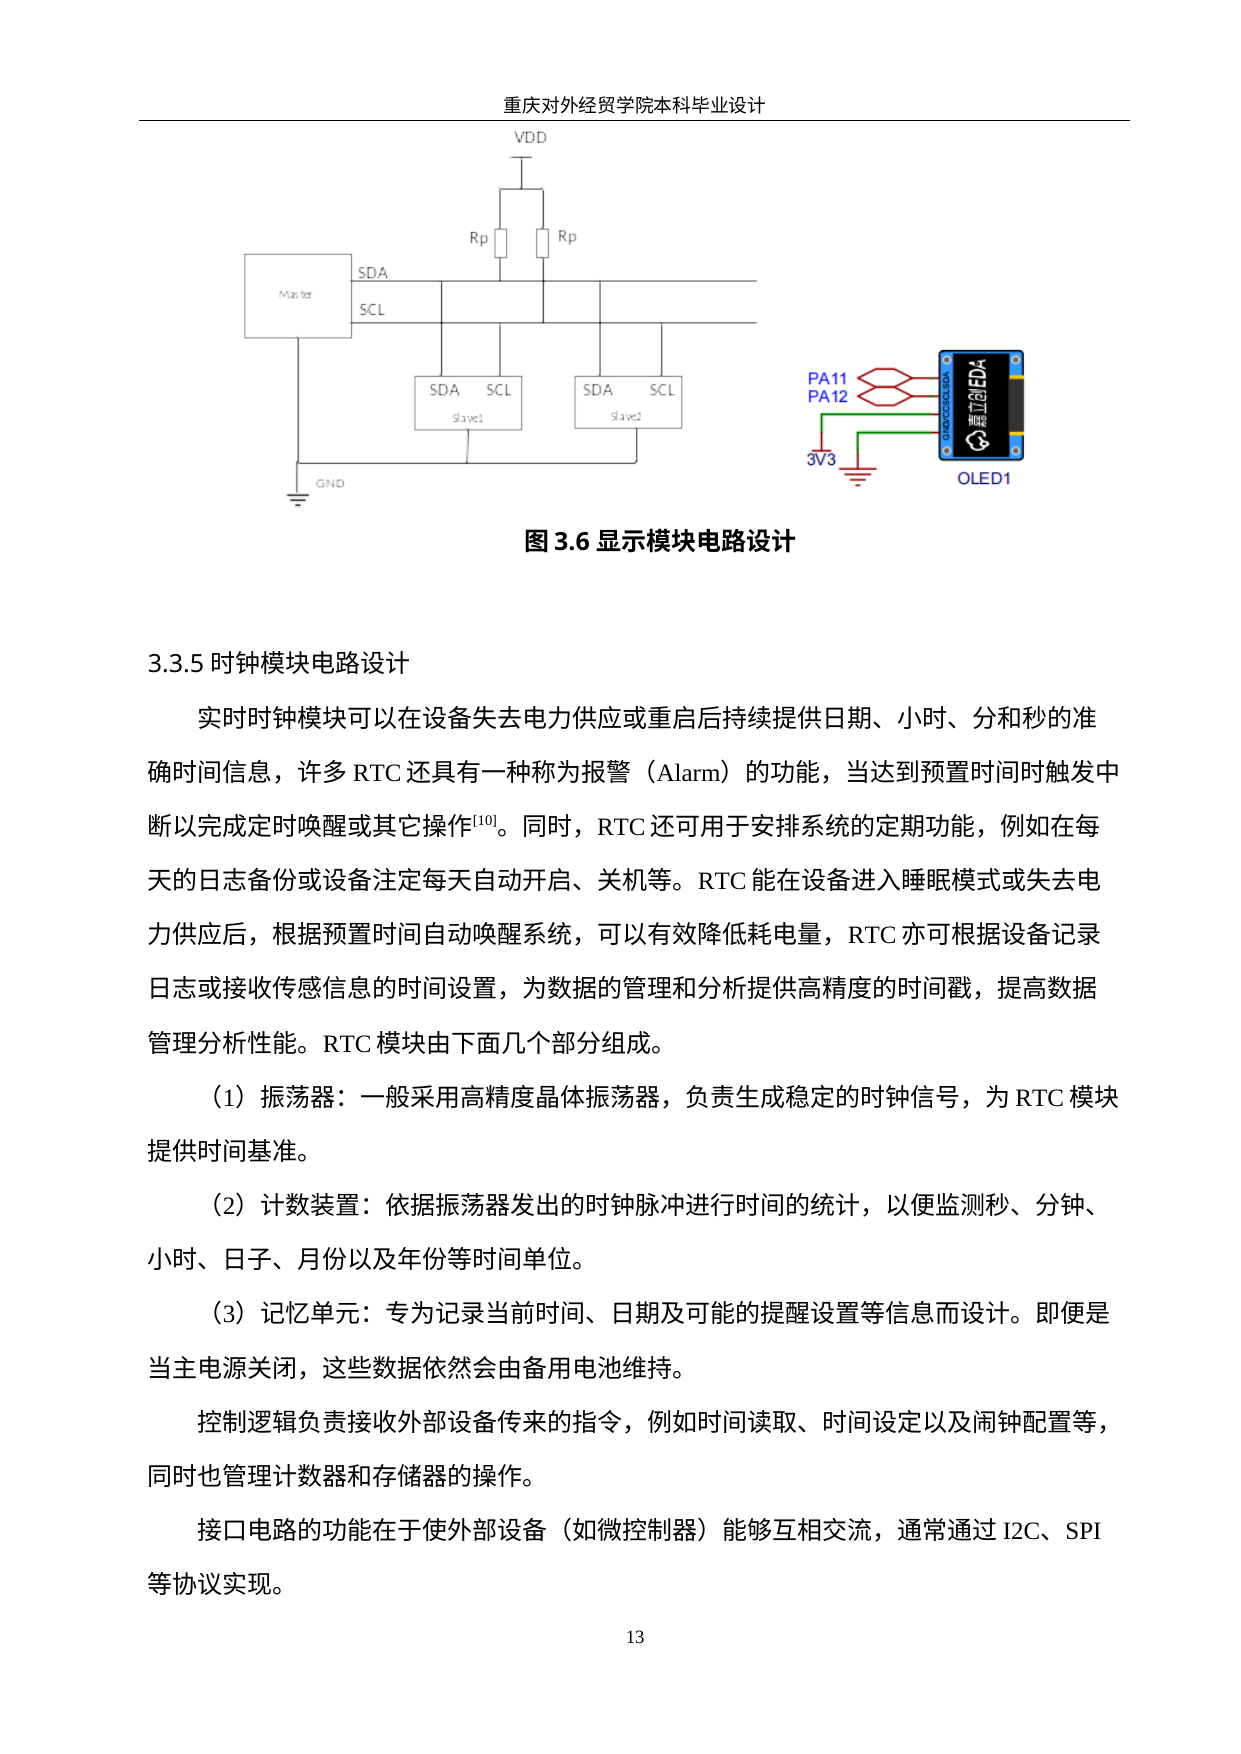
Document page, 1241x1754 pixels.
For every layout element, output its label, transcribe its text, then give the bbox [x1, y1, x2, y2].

text （1）振荡器：一般采用高精度晶体振荡器，负责生成稳定的时钟信号，为RTC模块提供时间基准。 [148, 1063, 1122, 1171]
text （3）记忆单元：专为记录当前时间、日期及可能的提醒设置等信息而设计。即便是当主电源关闭，这些数据依然会由备用电池维持。 [148, 1279, 1122, 1388]
text （2）计数装置：依据振荡器发出的时钟脉冲进行时间的统计，以便监测秒、分钟、小时、日子、月份以及年份等时间单位。 [148, 1171, 1122, 1279]
text 控制逻辑负责接收外部设备传来的指令，例如时间读取、时间设定以及闹钟配置等，同时也管理计数器和存储器的操作。 [148, 1388, 1122, 1496]
text 实时时钟模块可以在设备失去电力供应或重启后持续提供日期、小时、分和秒的准确时间信息，许多RTC还具有一种称为报警（Alarm）的功能，当达到预置时间时触发中断以完成定时唤醒或其它操作[10]。同时，RTC还可用于安排系统的定期功能，例如在每天的日志备份或设备注定每天自动开启、关机等。RTC能在设备进入睡眠模式或失去电力供应后，根据预置时间自动唤醒系统，可以有效降低耗电量，RTC亦可根据设备记录日志或接收传感信息的时间设置，为数据的管理和分析提供高精度的时间戳，提高数据管理分析性能。RTC模块由下面几个部分组成。 [148, 684, 1122, 1063]
text 图3.6 显示模块电路设计 [148, 521, 1122, 557]
text 接口电路的功能在于使外部设备（如微控制器）能够互相交流，通常通过I2C、SPI等协议实现。 [148, 1496, 1122, 1604]
picture [777, 312, 1075, 508]
subtitle 3.3.5 时钟模块电路设计 [148, 629, 1108, 684]
